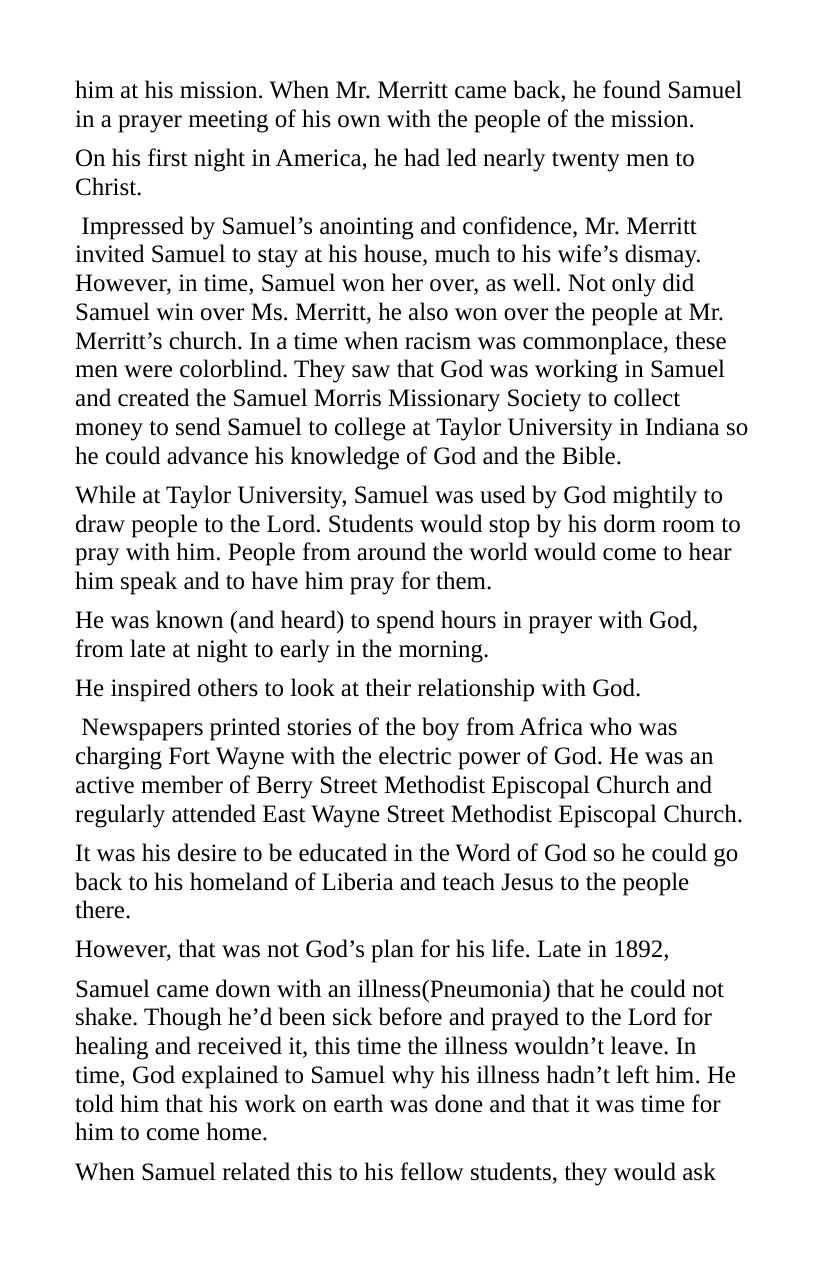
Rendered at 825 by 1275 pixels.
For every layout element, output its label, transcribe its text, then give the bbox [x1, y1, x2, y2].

text Newspapers printed stories of the boy from Africa who was charging Fort Wayne with the electric power of God. He was an active member of Berry Street Methodist Episcopal Church and regularly attended East Wayne Street Methodist Episcopal Church. [75, 712, 750, 827]
text Samuel came down with an illness(Pneumonia) that he could not shake. Though he’d been sick before and prayed to the Lord for healing and received it, this time the illness wouldn’t leave. In time, God explained to Samuel why his illness hadn’t left him. He told him that his work on earth was done and that it was time for him to come home. [75, 974, 750, 1146]
text On his first night in America, he had led nearly twenty men to Christ. [75, 143, 750, 200]
text Impressed by Samuel’s anointing and confidence, Mr. Merritt invited Samuel to stay at his house, much to his wife’s dismay. However, in time, Samuel won her over, as well. Not only did Samuel win over Ms. Merritt, he also won over the people at Mr. Merritt’s church. In a time when racism was commonplace, these men were colorblind. They saw that God was working in Samuel and created the Samuel Morris Missionary Society to collect money to send Samuel to college at Taylor University in Indiana so he could advance his knowledge of God and the Bible. [75, 211, 750, 469]
text It was his desire to be educated in the Word of God so he could go back to his homeland of Liberia and teach Jesus to the people there. [75, 838, 750, 924]
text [75, 1157, 750, 1185]
text He inspired others to look at their relationship with God. [75, 673, 750, 702]
text He was known (and heard) to spend hours in prayer with God, from late at night to early in the morning. [75, 605, 750, 663]
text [75, 75, 750, 132]
text However, that was not God’s plan for his life. Late in 1892, [75, 934, 750, 963]
text While at Taylor University, Samuel was used by God mightily to draw people to the Lord. Students would stop by his dorm room to pray with him. People from around the world would come to hear him speak and to have him pray for them. [75, 480, 750, 595]
